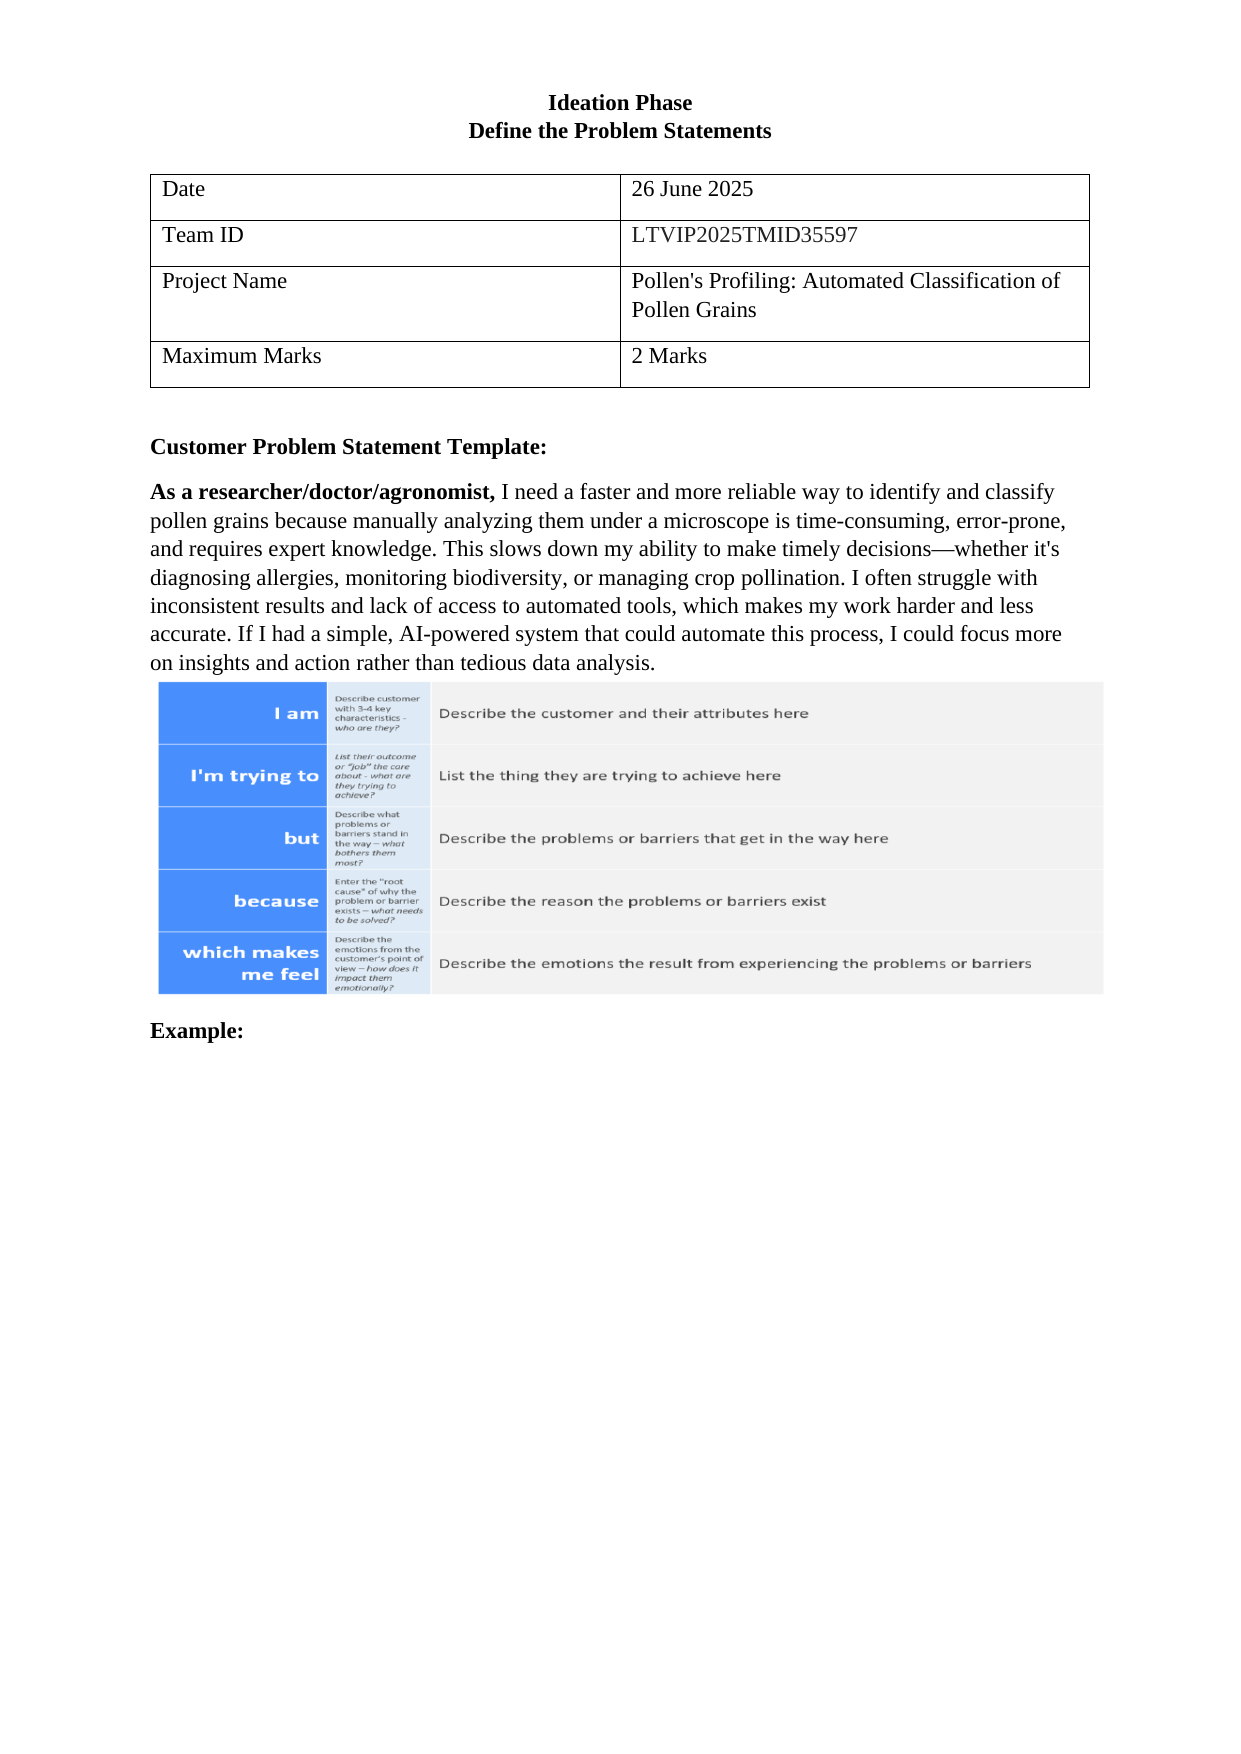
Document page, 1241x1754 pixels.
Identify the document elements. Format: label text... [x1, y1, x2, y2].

table_header Date [151, 175, 620, 220]
text Example: [150, 1017, 1090, 1044]
text Ideation Phase [150, 89, 1090, 115]
table_cell 2 Marks [621, 342, 1089, 387]
table_header 26 June 2025 [621, 175, 1089, 220]
text Customer Problem Statement Template: [150, 433, 1090, 459]
picture [150, 677, 1108, 999]
table_cell Team ID [151, 221, 620, 266]
table_cell Maximum Marks [151, 342, 620, 387]
text Define the Problem Statements [150, 117, 1090, 143]
text As a researcher/doctor/agronomist, I need a faster and more reliable way to identify and classify pollen grains because manually analyzing them under a microscope is time-consuming, error-prone, and requires expert knowledge. This slows down my ability to make timely decisions—whether it's diagnosing allergies, monitoring biodiversity, or managing crop pollination. I often struggle with inconsistent results and lack of access to automated tools, which makes my work harder and less accurate. If I had a simple, AI-powered system that could automate this process, I could focus more on insights and action rather than tedious data analysis. [150, 478, 1090, 677]
table_cell LTVIP2025TMID35597 [621, 221, 1089, 266]
table_cell Project Name [151, 267, 620, 341]
table_cell Pollen's Profiling: Automated Classification of Pollen Grains [621, 267, 1089, 341]
